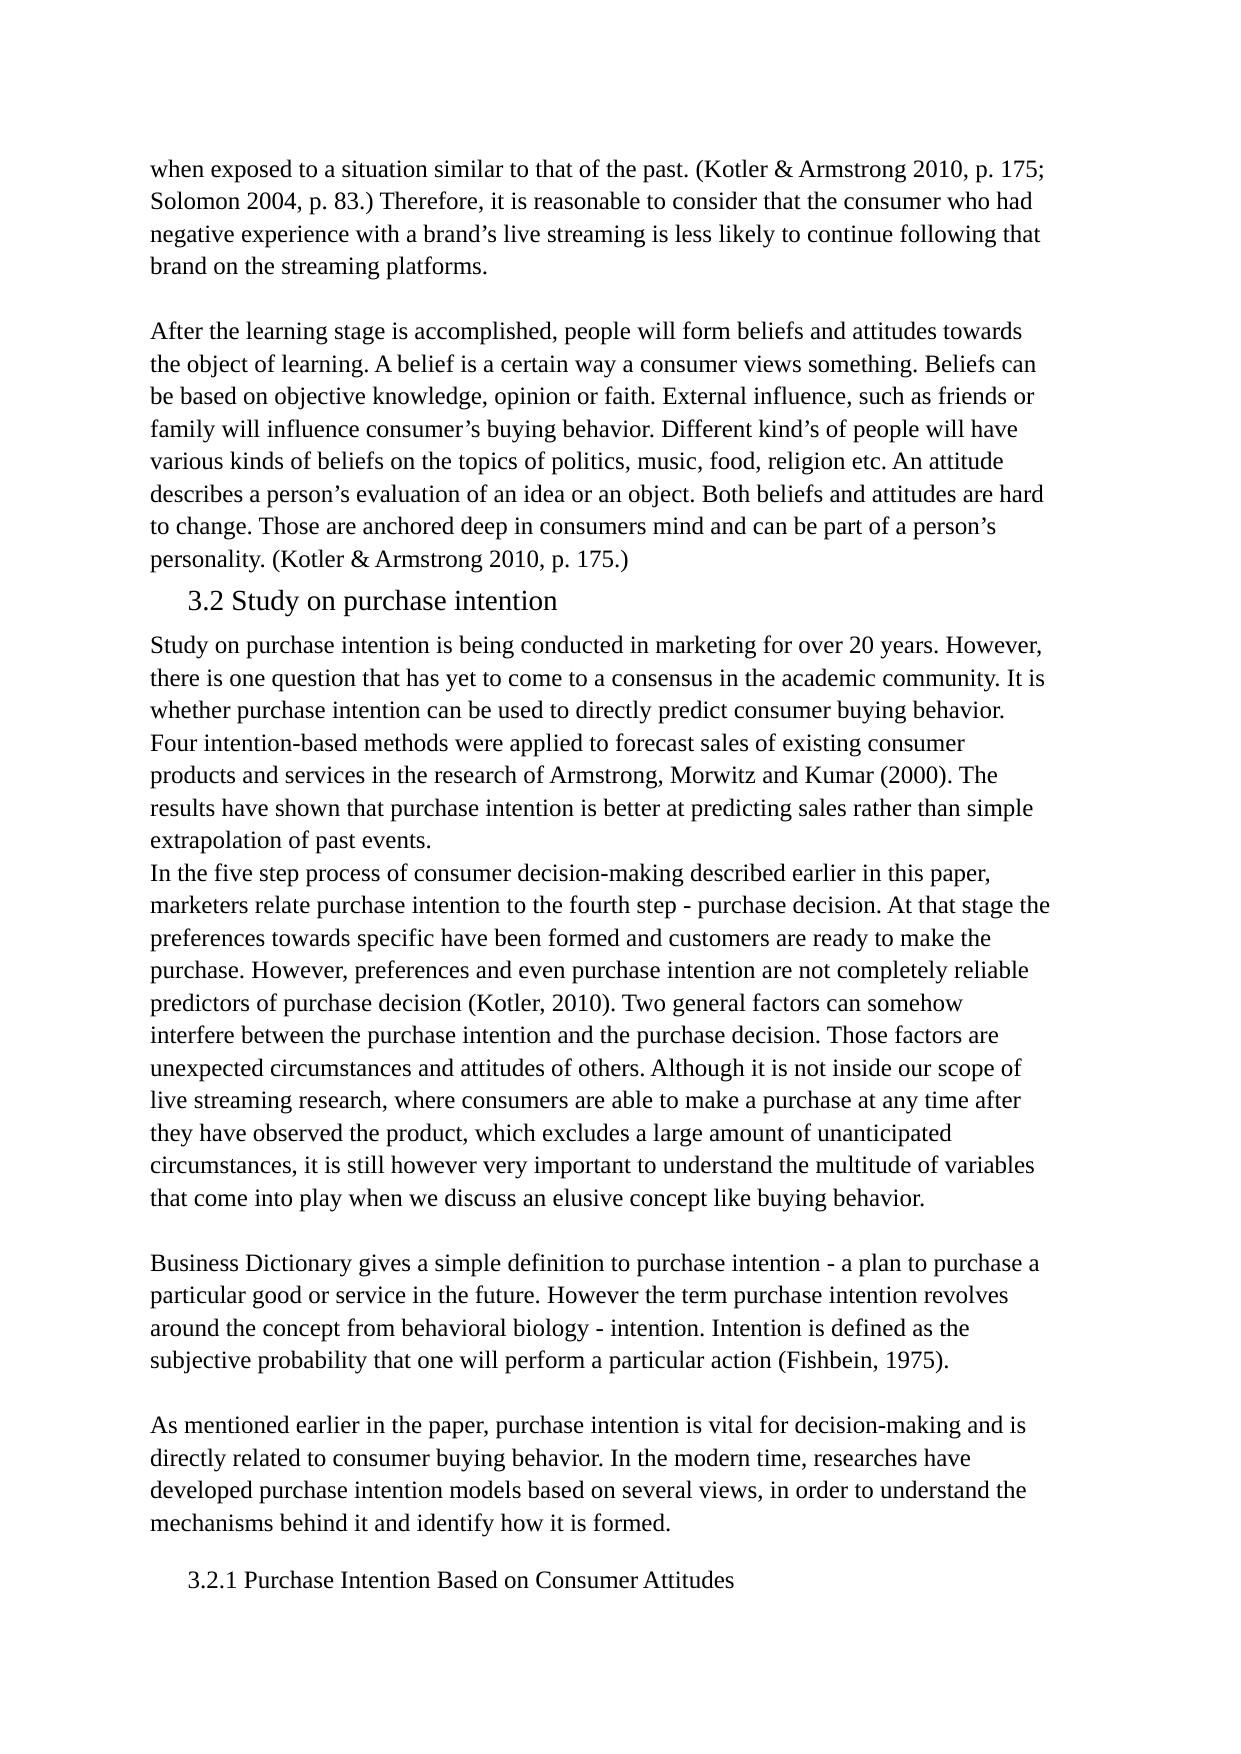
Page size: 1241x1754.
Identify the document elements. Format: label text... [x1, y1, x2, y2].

list Study on purchase intention is being conducted in marketing for over 20 years. However, there is one question that has yet to come to a consensus in the academic community. It is whether purchase intention can be used to directly predict consumer buying behavior. Four intention-based methods were applied to forecast sales of existing consumer products and services in the research of Armstrong, Morwitz and Kumar (2000). The results have shown that purchase intention is better at predicting sales rather than simple extrapolation of past events. [150, 627, 1053, 854]
list After the learning stage is accomplished, people will form beliefs and attitudes towards the object of learning. A belief is a certain way a consumer views something. Beliefs can be based on objective knowledge, opinion or faith. External influence, such as friends or family will influence consumer’s buying behavior. Different kind’s of people will have various kinds of beliefs on the topics of politics, music, food, religion etc. An attitude describes a person’s evaluation of an idea or an object. Both beliefs and attitudes are hard to change. Those are anchored deep in consumers mind and can be part of a person’s personality. (Kotler & Armstrong 2010, p. 175.) [150, 312, 1053, 572]
list In the five step process of consumer decision-making described earlier in this paper, marketers relate purchase intention to the fourth step - purchase decision. At that stage the preferences towards specific have been formed and customers are ready to make the purchase. However, preferences and even purchase intention are not completely reliable predictors of purchase decision (Kotler, 2010). Two general factors can somehow interfere between the purchase intention and the purchase decision. Those factors are unexpected circumstances and attitudes of others. Although it is not inside our scope of live streaming research, where consumers are able to make a purchase at any time after they have observed the product, which excludes a large amount of unanticipated circumstances, it is still however very important to understand the multitude of variables that come into play when we discuss an elusive concept like buying behavior. [150, 854, 1053, 1212]
text 3.2.1 Purchase Intention Based on Consumer Attitudes [187, 1566, 1053, 1594]
subtitle 3.2 Study on purchase intention [187, 583, 1053, 616]
